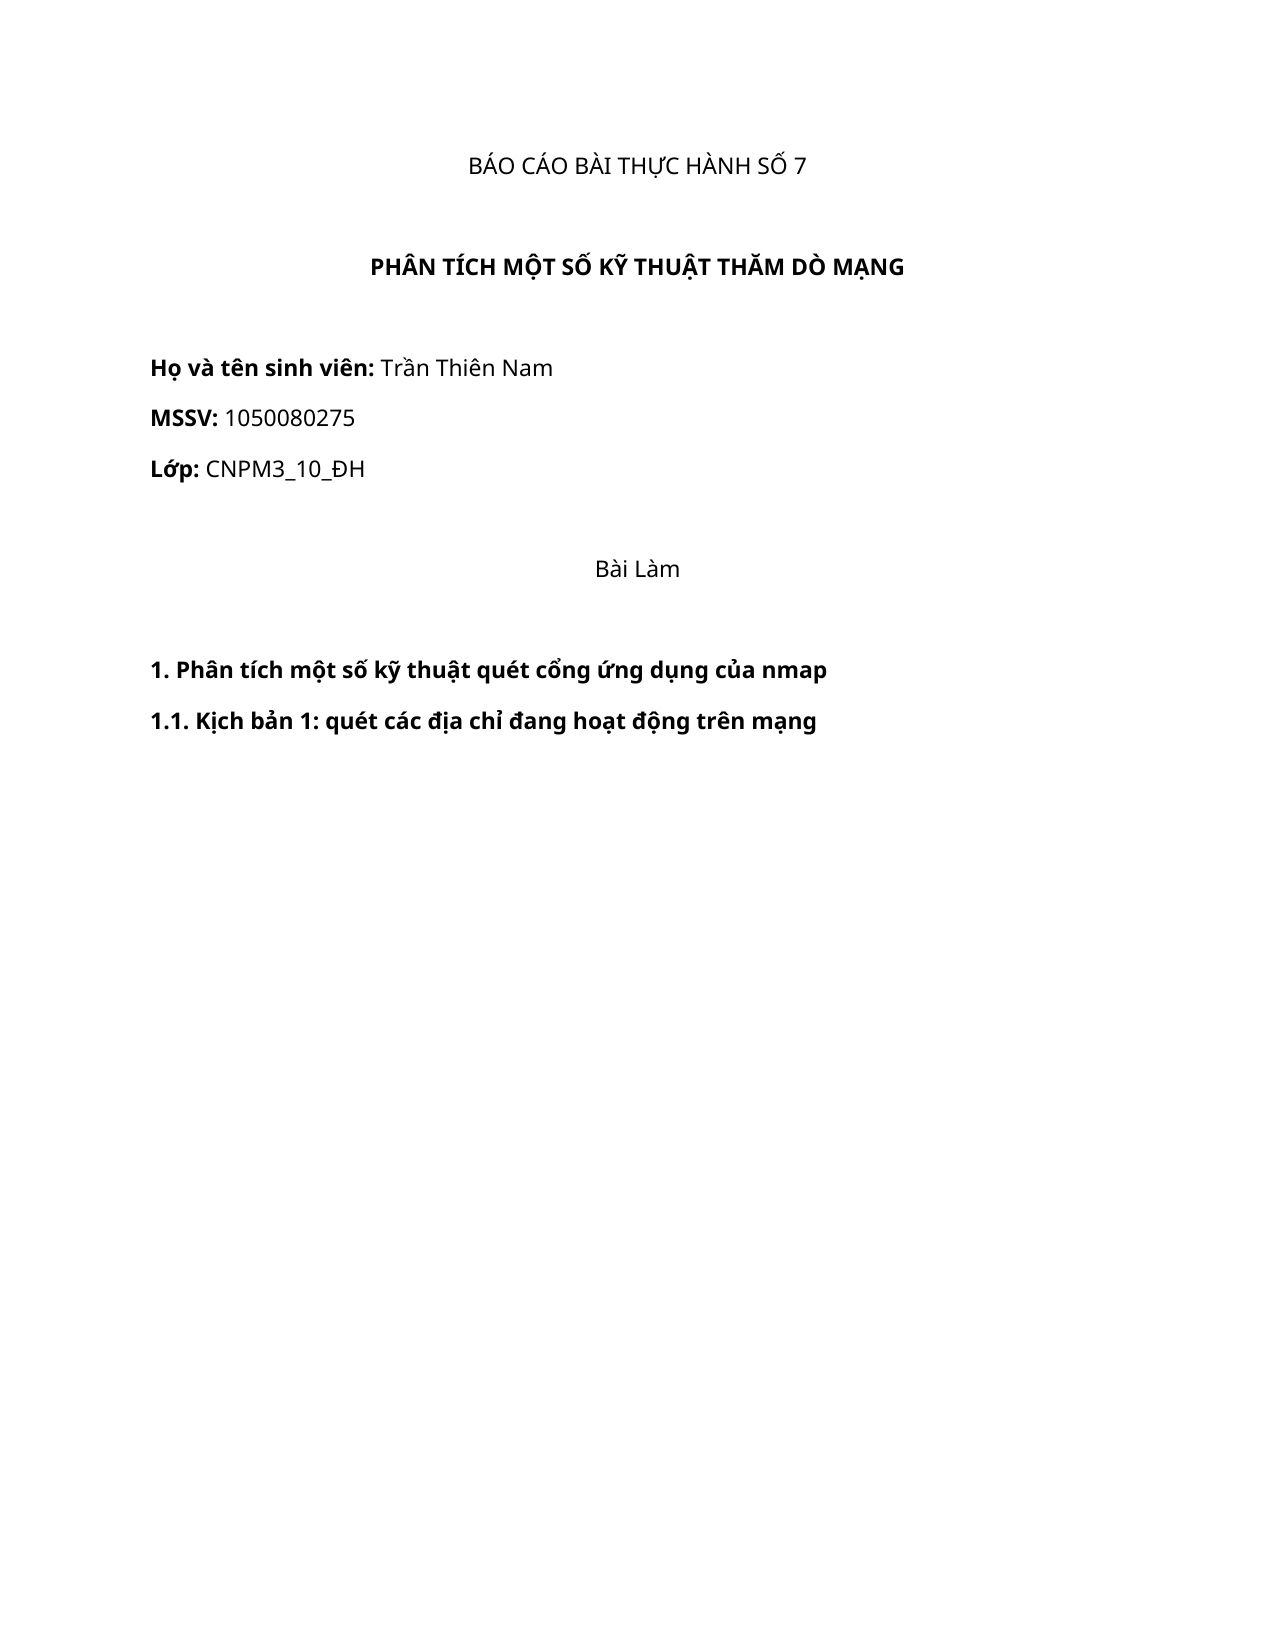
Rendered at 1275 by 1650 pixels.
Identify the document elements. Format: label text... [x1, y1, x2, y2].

text 1. Phân tích một số kỹ thuật quét cổng ứng dụng của nmap [150, 654, 1125, 685]
text Bài Làm [150, 553, 1125, 584]
text Lớp: CNPM3_10_ĐH [150, 452, 1125, 484]
text 1.1. Kịch bản 1: quét các địa chỉ đang hoạt động trên mạng [150, 704, 1125, 736]
text Họ và tên sinh viên: Trần Thiên Nam [150, 352, 1125, 383]
text MSSV: 1050080275 [150, 402, 1125, 433]
text BÁO CÁO BÀI THỰC HÀNH SỐ 7 [150, 150, 1125, 181]
text PHÂN TÍCH MỘT SỐ KỸ THUẬT THĂM DÒ MẠNG [150, 251, 1125, 282]
